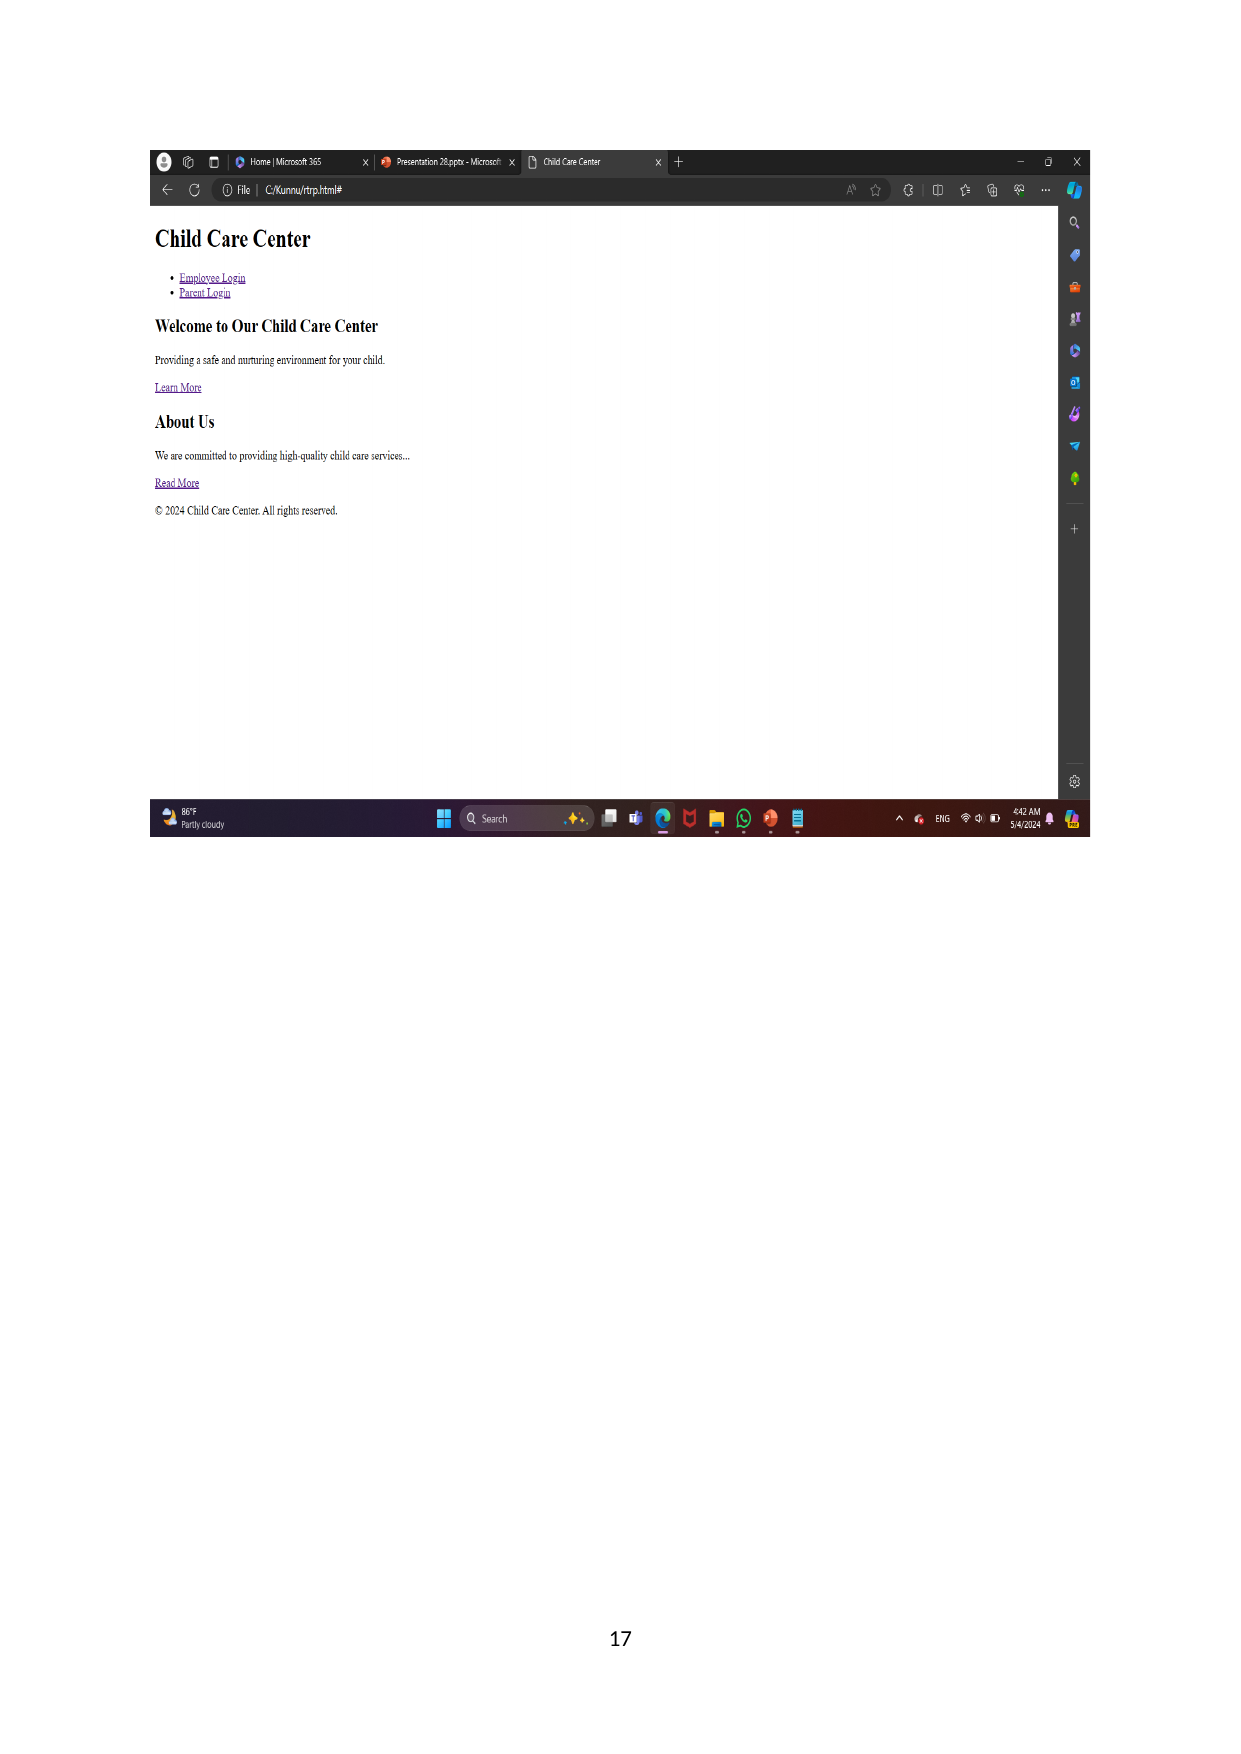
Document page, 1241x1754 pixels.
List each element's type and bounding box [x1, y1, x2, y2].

picture [150, 150, 1091, 837]
